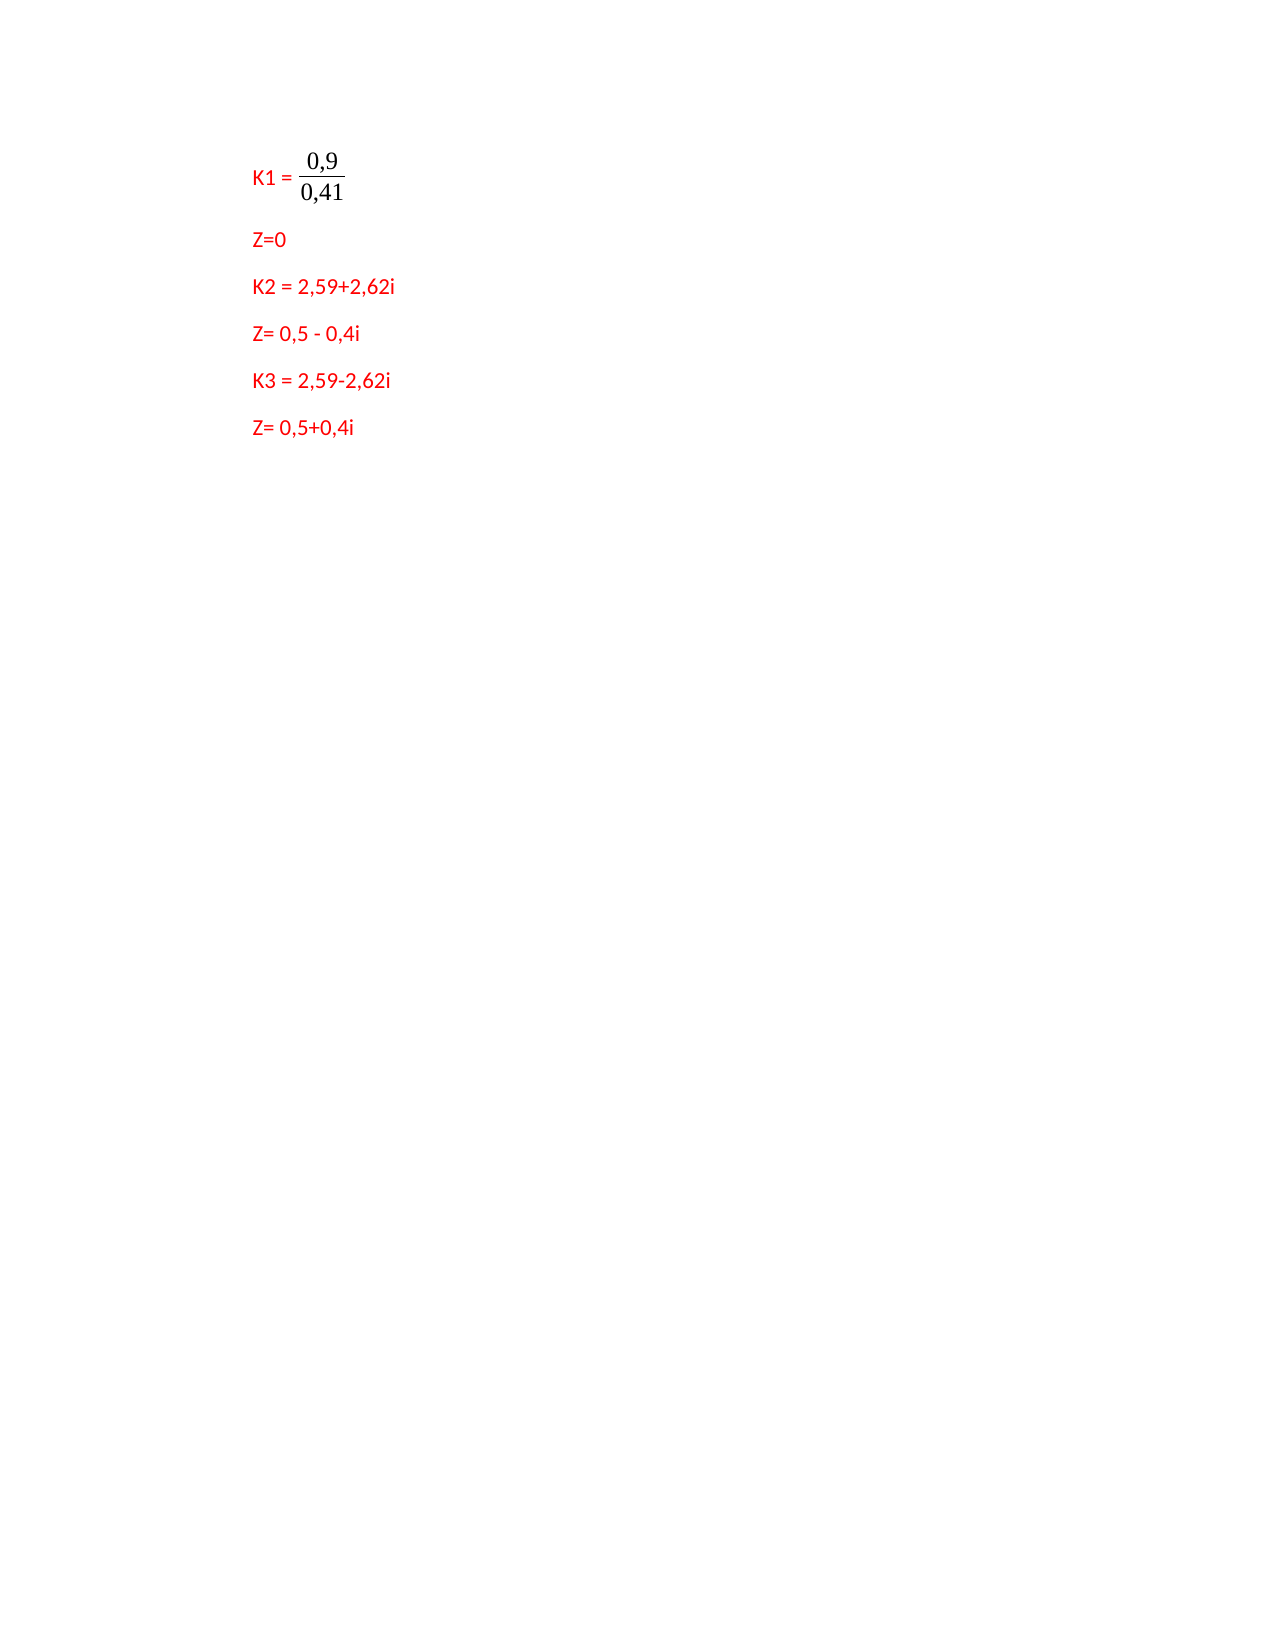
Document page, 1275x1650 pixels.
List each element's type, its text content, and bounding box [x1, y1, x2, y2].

text K3 = 2,59-2,62i [252, 366, 1098, 394]
text K1 = [252, 148, 1098, 207]
text K2 = 2,59+2,62i [252, 272, 1098, 300]
text Z= 0,5+0,4i [252, 413, 1098, 441]
text Z= 0,5 - 0,4i [252, 319, 1098, 347]
text Z=0 [252, 225, 1098, 253]
